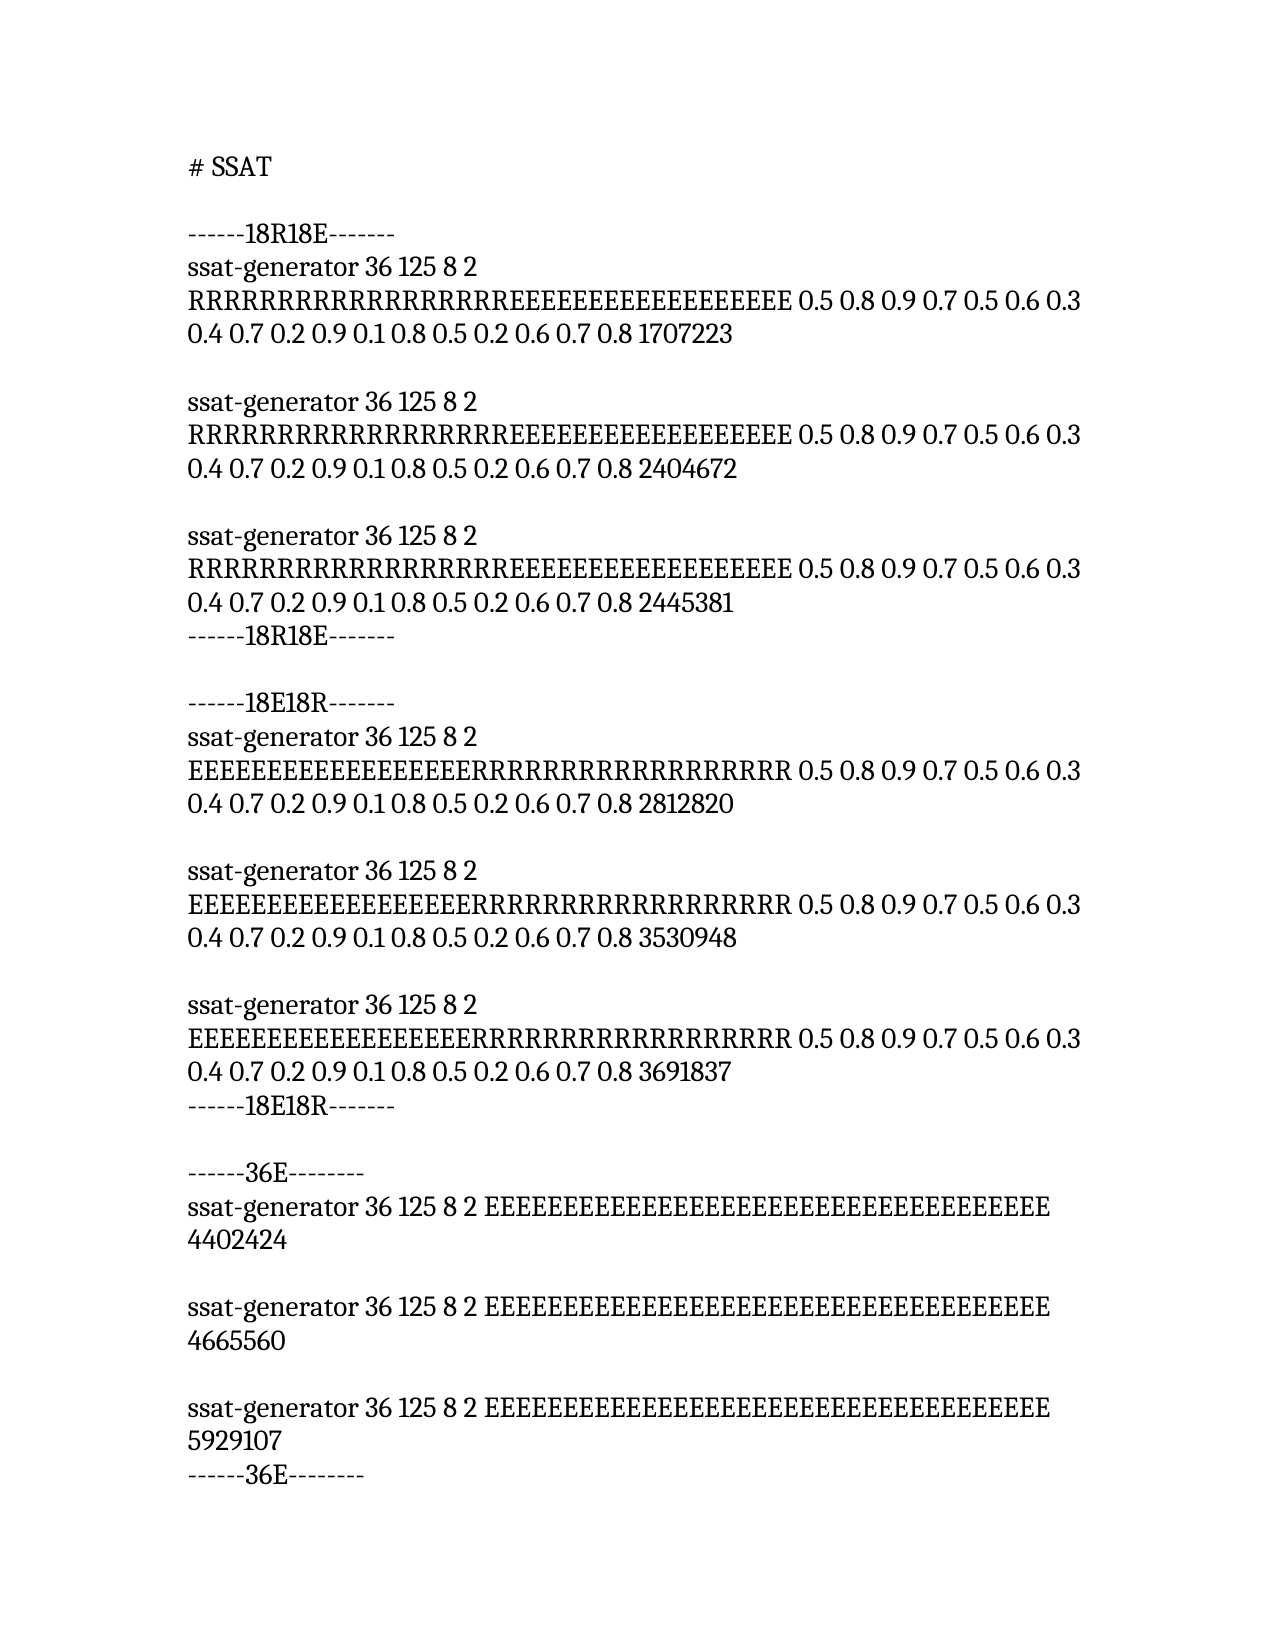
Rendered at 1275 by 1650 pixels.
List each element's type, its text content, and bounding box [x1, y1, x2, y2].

text ------18E18R------- [187, 687, 1087, 720]
text ------18R18E------- [187, 619, 1087, 653]
text # SSAT [187, 150, 1087, 183]
text ssat-generator 36 125 8 2 RRRRRRRRRRRRRRRRRREEEEEEEEEEEEEEEEEE 0.5 0.8 0.9 0.7 0.5 0.6 0.3 0.4 0.7 0.2 0.9 0.1 0.8 0.5 0.2 0.6 0.7 0.8 1707223 [187, 251, 1087, 351]
text ssat-generator 36 125 8 2 EEEEEEEEEEEEEEEEEEEEEEEEEEEEEEEEEEEE 4665560 [187, 1290, 1087, 1357]
text ssat-generator 36 125 8 2 EEEEEEEEEEEEEEEEEERRRRRRRRRRRRRRRRRR 0.5 0.8 0.9 0.7 0.5 0.6 0.3 0.4 0.7 0.2 0.9 0.1 0.8 0.5 0.2 0.6 0.7 0.8 2812820 [187, 720, 1087, 821]
text ssat-generator 36 125 8 2 EEEEEEEEEEEEEEEEEERRRRRRRRRRRRRRRRRR 0.5 0.8 0.9 0.7 0.5 0.6 0.3 0.4 0.7 0.2 0.9 0.1 0.8 0.5 0.2 0.6 0.7 0.8 3691837 [187, 988, 1087, 1089]
text ssat-generator 36 125 8 2 RRRRRRRRRRRRRRRRRREEEEEEEEEEEEEEEEEE 0.5 0.8 0.9 0.7 0.5 0.6 0.3 0.4 0.7 0.2 0.9 0.1 0.8 0.5 0.2 0.6 0.7 0.8 2445381 [187, 519, 1087, 619]
text ------18E18R------- [187, 1089, 1087, 1123]
text ------36E-------- [187, 1156, 1087, 1190]
text ssat-generator 36 125 8 2 EEEEEEEEEEEEEEEEEEEEEEEEEEEEEEEEEEEE 4402424 [187, 1190, 1087, 1257]
text ssat-generator 36 125 8 2 EEEEEEEEEEEEEEEEEERRRRRRRRRRRRRRRRRR 0.5 0.8 0.9 0.7 0.5 0.6 0.3 0.4 0.7 0.2 0.9 0.1 0.8 0.5 0.2 0.6 0.7 0.8 3530948 [187, 854, 1087, 955]
text ssat-generator 36 125 8 2 RRRRRRRRRRRRRRRRRREEEEEEEEEEEEEEEEEE 0.5 0.8 0.9 0.7 0.5 0.6 0.3 0.4 0.7 0.2 0.9 0.1 0.8 0.5 0.2 0.6 0.7 0.8 2404672 [187, 385, 1087, 485]
text ------18R18E------- [187, 217, 1087, 251]
text ssat-generator 36 125 8 2 EEEEEEEEEEEEEEEEEEEEEEEEEEEEEEEEEEEE 5929107 [187, 1391, 1087, 1458]
text ------36E-------- [187, 1458, 1087, 1492]
